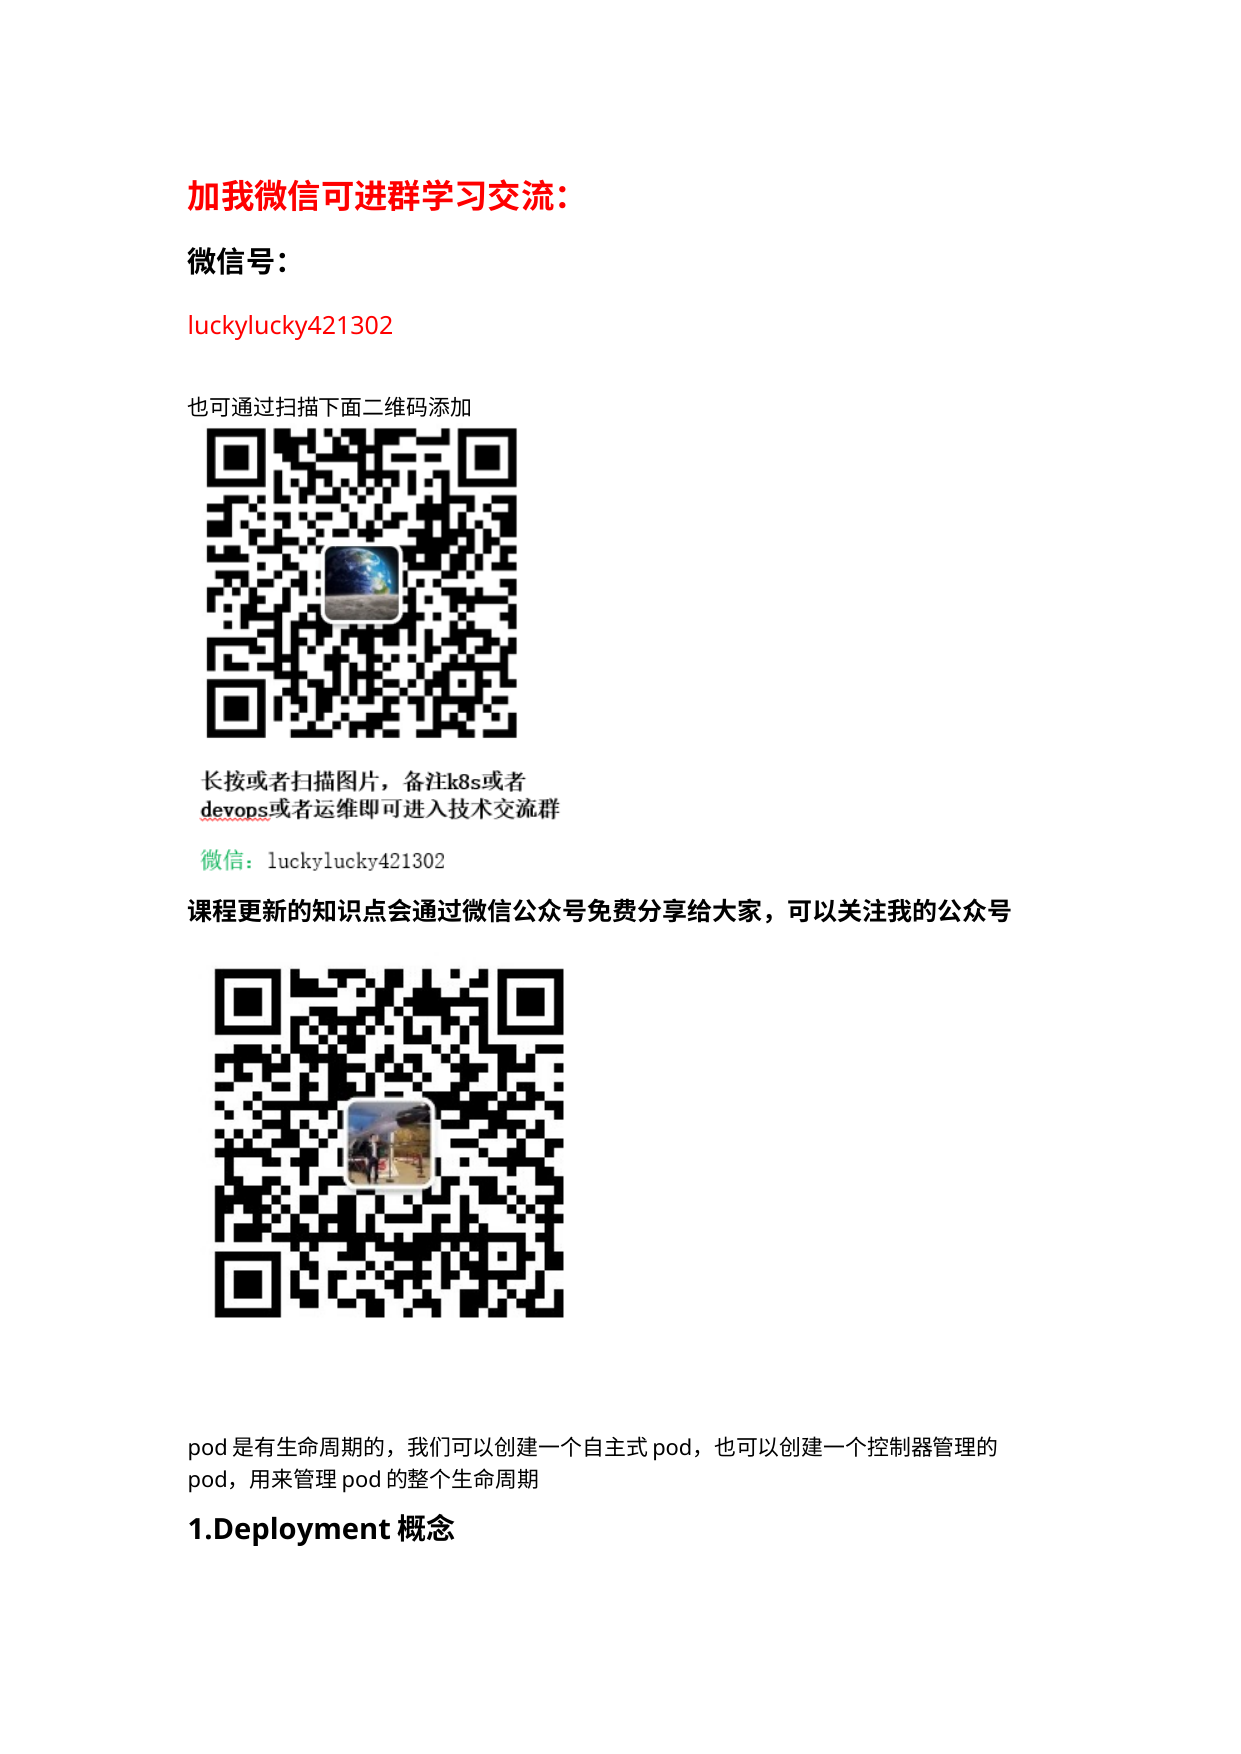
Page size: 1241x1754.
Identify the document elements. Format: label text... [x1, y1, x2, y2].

picture [187, 942, 592, 1346]
text 也可通过扫描下面二维码添加 [187, 389, 1053, 422]
text 1.Deployment概念 [187, 1494, 1053, 1559]
text pod是有生命周期的，我们可以创建一个自主式pod，也可以创建一个控制器管理的pod，用来管理pod的整个生命周期 [187, 1429, 1053, 1494]
text luckylucky421302 [187, 292, 1053, 357]
text 课程更新的知识点会通过微信公众号免费分享给大家，可以关注我的公众号 [187, 877, 1053, 942]
picture [187, 422, 612, 877]
text 微信号： [187, 227, 1053, 292]
text 加我微信可进群学习交流： [187, 162, 1053, 227]
